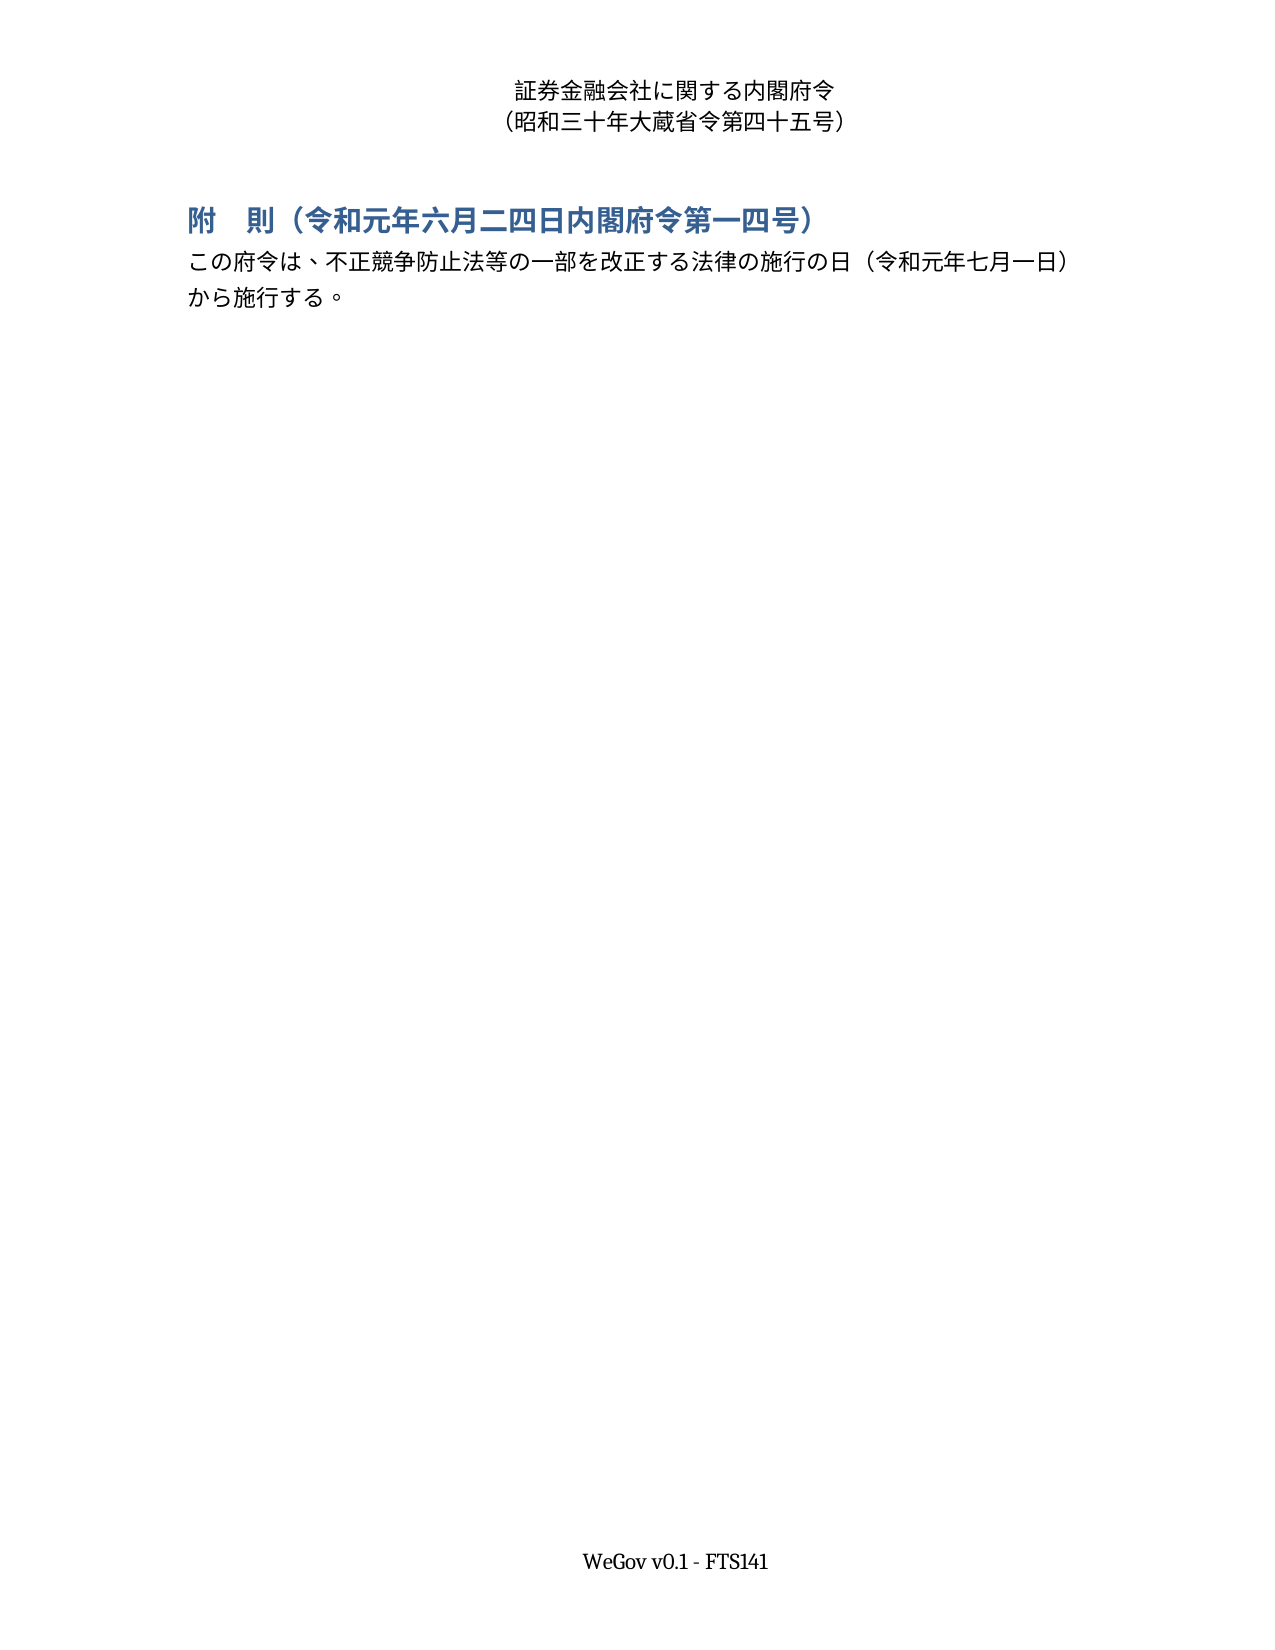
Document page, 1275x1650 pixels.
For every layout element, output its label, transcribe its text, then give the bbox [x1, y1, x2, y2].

subtitle 附 則（令和元年六月二四日内閣府令第一四号） [187, 200, 1087, 240]
text この府令は、不正競争防止法等の一部を改正する法律の施行の日（令和元年七月一日）から施行する。 [187, 246, 1087, 313]
